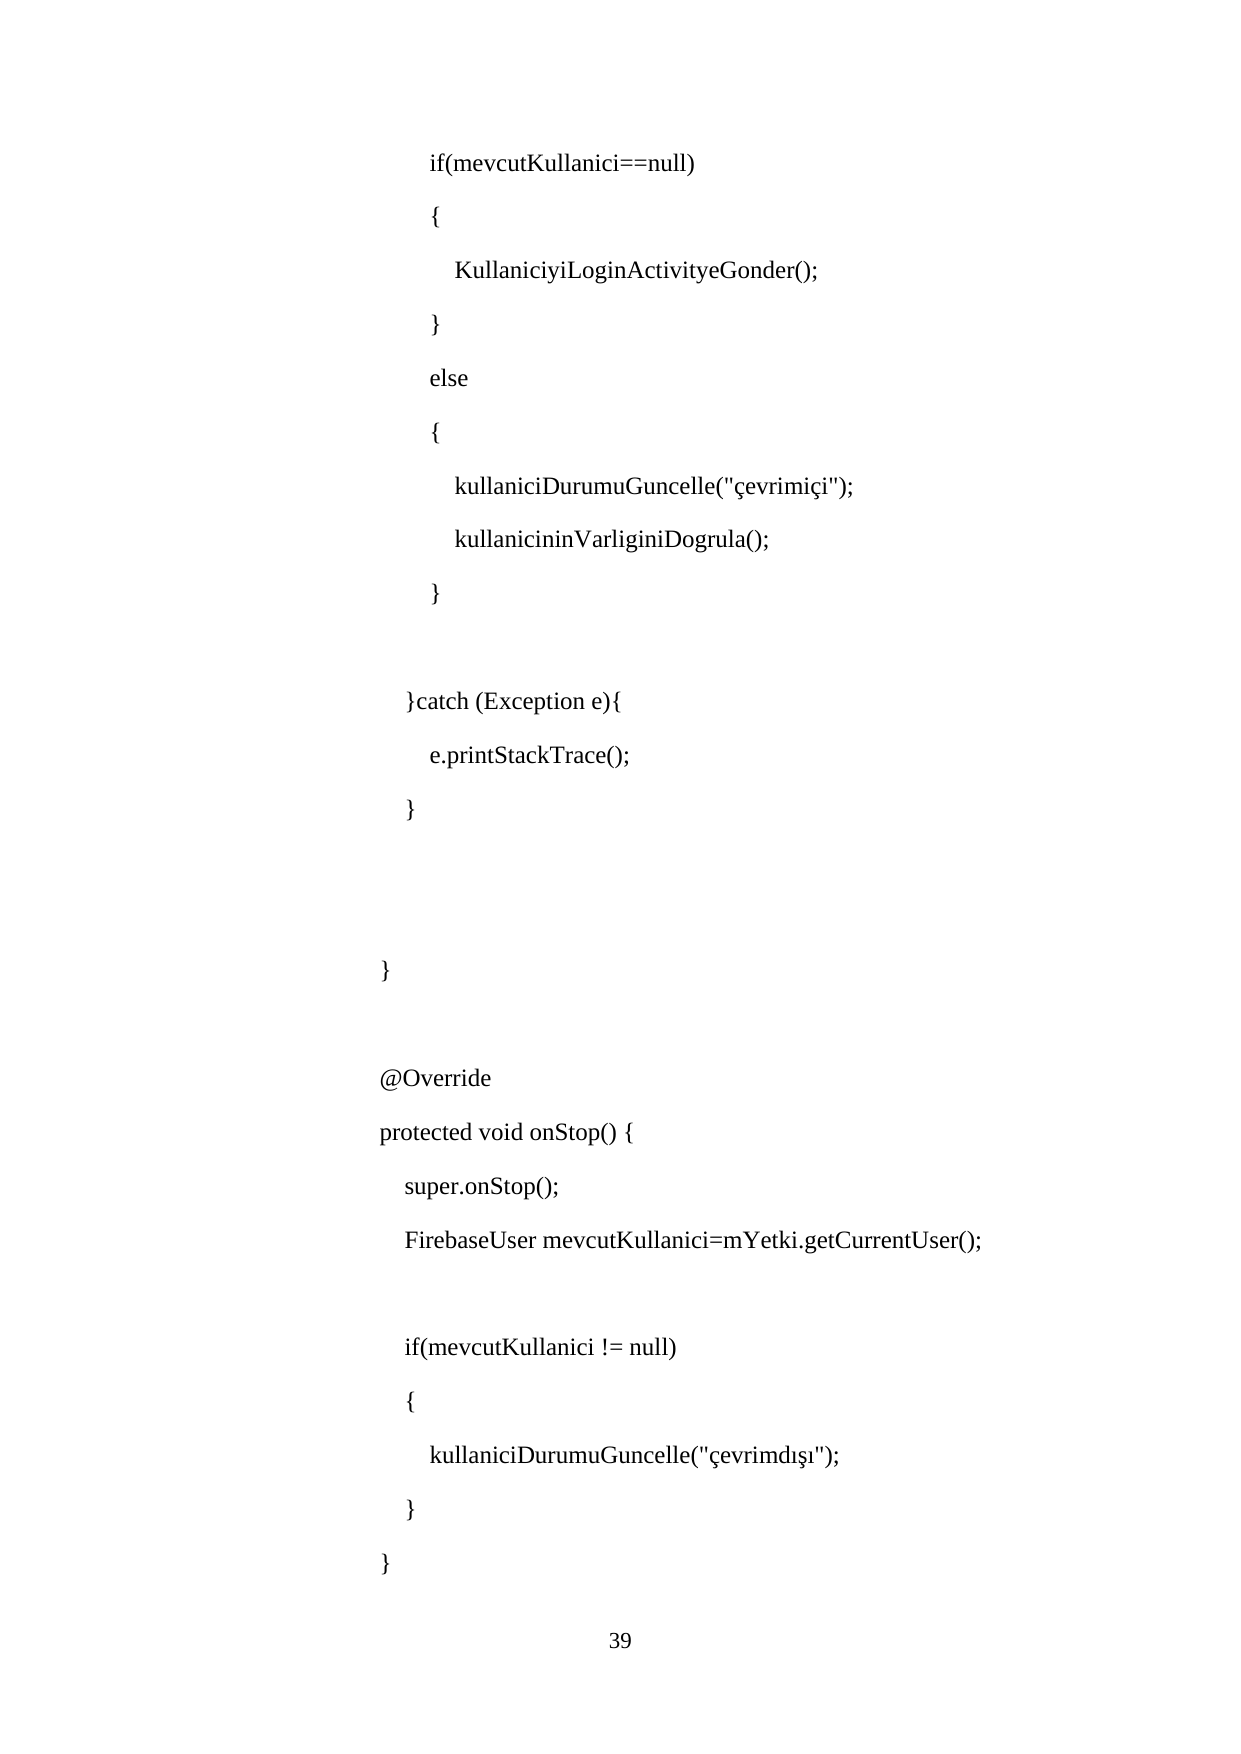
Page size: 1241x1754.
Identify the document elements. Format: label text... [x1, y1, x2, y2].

text kullanicininVarliginiDogrula(); [354, 524, 1093, 553]
text KullaniciyiLoginActivityeGonder(); [354, 255, 1093, 284]
text kullaniciDurumuGuncelle("çevrimdışı"); [354, 1440, 1093, 1469]
text kullaniciDurumuGuncelle("çevrimiçi"); [354, 471, 1093, 499]
text } [354, 794, 1093, 823]
text } [354, 955, 1093, 984]
text } [354, 309, 1093, 338]
text } [354, 578, 1093, 607]
text protected void onStop() { [354, 1117, 1093, 1146]
text { [354, 1386, 1093, 1415]
text else [354, 363, 1093, 392]
text }catch (Exception e){ [354, 686, 1093, 715]
text @Override [354, 1063, 1093, 1092]
text if(mevcutKullanici==null) [354, 148, 1093, 176]
text } [354, 1494, 1093, 1523]
text { [354, 201, 1093, 230]
text } [354, 1548, 1093, 1577]
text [354, 1225, 1093, 1253]
text if(mevcutKullanici != null) [354, 1332, 1093, 1361]
text super.onStop(); [354, 1171, 1093, 1199]
text e.printStackTrace(); [354, 740, 1093, 769]
text { [354, 417, 1093, 446]
